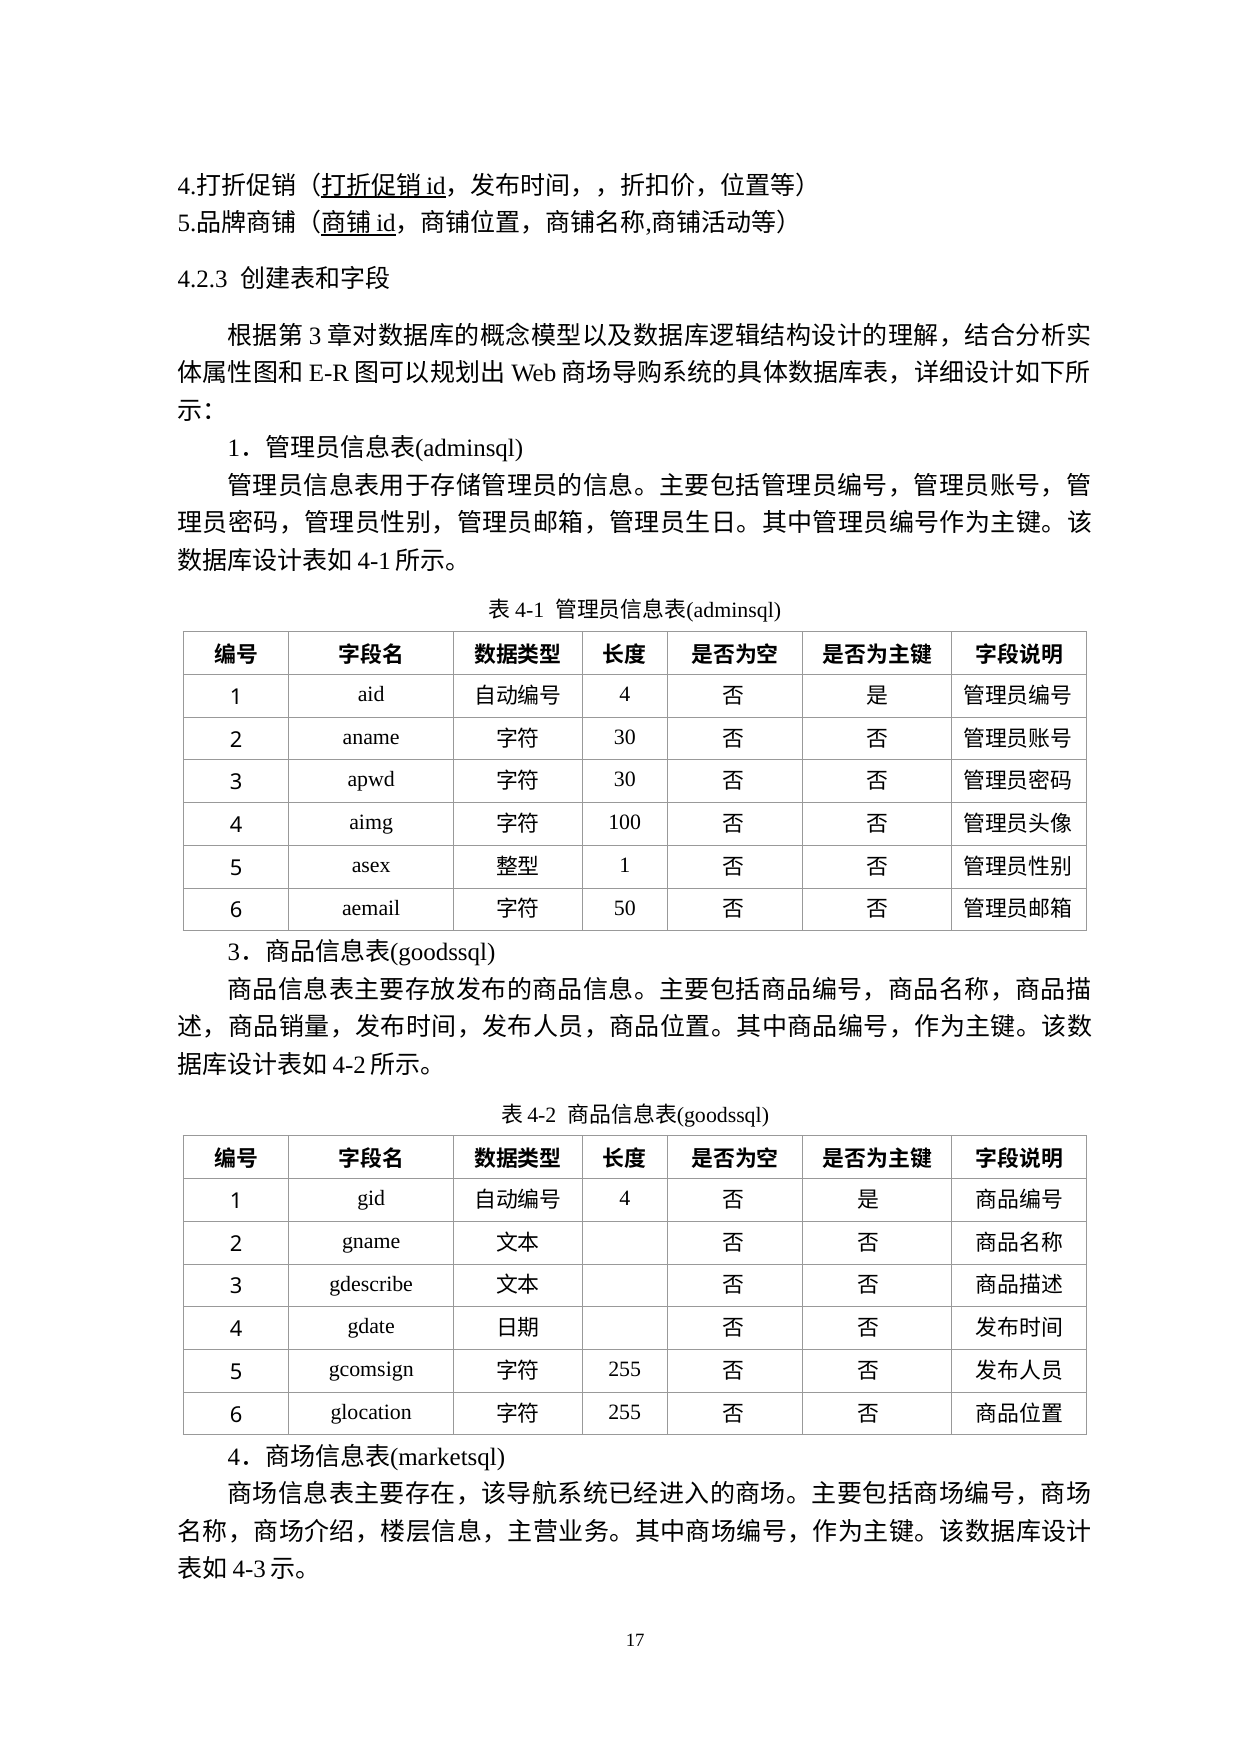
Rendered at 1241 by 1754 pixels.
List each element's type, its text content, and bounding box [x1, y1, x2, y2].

table_cell 否 [668, 718, 802, 759]
table_header 数据类型 [454, 632, 582, 674]
table_cell 商品编号 [952, 1179, 1086, 1221]
table_cell [583, 1307, 667, 1349]
table_cell 6 [184, 1393, 288, 1434]
subtitle 4.2.3 创建表和字段 [177, 258, 1092, 296]
table_cell 管理员性别 [952, 846, 1086, 887]
table_header 长度 [583, 1136, 667, 1178]
table_cell 文本 [454, 1222, 582, 1263]
table_header 编号 [184, 1136, 288, 1178]
table_cell gcomsign [289, 1350, 453, 1392]
text 表4-1 管理员信息表(adminsql) [177, 589, 1092, 627]
text 1．管理员信息表(adminsql) [177, 427, 1092, 464]
table_header 编号 [184, 632, 288, 674]
table_cell aemail [289, 889, 453, 930]
table_cell 6 [184, 889, 288, 930]
table_cell gname [289, 1222, 453, 1263]
table_cell 2 [184, 718, 288, 759]
table_cell 是 [803, 1179, 951, 1221]
table_cell 否 [668, 846, 802, 887]
text 商场信息表主要存在，该导航系统已经进入的商场。主要包括商场编号，商场名称，商场介绍，楼层信息，主营业务。其中商场编号，作为主键。该数据库设计表如4-3示。 [177, 1473, 1092, 1585]
table_cell 255 [583, 1393, 667, 1434]
table_cell 否 [803, 1393, 951, 1434]
table_cell gdate [289, 1307, 453, 1349]
table_cell 30 [583, 718, 667, 759]
table_header 字段名 [289, 632, 453, 674]
text 4．商场信息表(marketsql) [177, 1435, 1092, 1473]
table_cell 否 [668, 1350, 802, 1392]
table_cell 3 [184, 1265, 288, 1306]
text 表4-2 商品信息表(goodssql) [177, 1094, 1092, 1131]
table_cell [583, 1265, 667, 1306]
text 根据第3章对数据库的概念模型以及数据库逻辑结构设计的理解，结合分析实体属性图和E-R图可以规划出Web商场导购系统的具体数据库表，详细设计如下所示： [177, 314, 1092, 427]
table_cell 4 [184, 1307, 288, 1349]
table_cell 整型 [454, 846, 582, 887]
table_cell 否 [803, 1222, 951, 1263]
table_cell 管理员账号 [952, 718, 1086, 759]
table_cell aimg [289, 803, 453, 845]
table_cell 自动编号 [454, 675, 582, 717]
table_header 是否为主键 [803, 1136, 951, 1178]
table_header 是否为空 [668, 632, 802, 674]
text 5.品牌商铺（商铺id，商铺位置，商铺名称,商铺活动等） [177, 202, 1092, 239]
table_cell 2 [184, 1222, 288, 1263]
table_cell 否 [668, 760, 802, 802]
table_cell 字符 [454, 718, 582, 759]
table_cell 5 [184, 1350, 288, 1392]
table_cell 否 [668, 1222, 802, 1263]
table_cell 4 [583, 675, 667, 717]
table_cell 否 [803, 1265, 951, 1306]
table_cell gdescribe [289, 1265, 453, 1306]
table_cell 否 [668, 1265, 802, 1306]
table_cell 是 [803, 675, 951, 717]
table_cell gid [289, 1179, 453, 1221]
table_cell 1 [184, 675, 288, 717]
table_cell 3 [184, 760, 288, 802]
table_cell 字符 [454, 1393, 582, 1434]
table_header 长度 [583, 632, 667, 674]
table_cell 商品描述 [952, 1265, 1086, 1306]
table_cell 否 [668, 889, 802, 930]
table_cell 否 [803, 1350, 951, 1392]
table_cell 字符 [454, 1350, 582, 1392]
table_cell 5 [184, 846, 288, 887]
table_cell 商品名称 [952, 1222, 1086, 1263]
table_cell asex [289, 846, 453, 887]
table_header 字段名 [289, 1136, 453, 1178]
table_cell aid [289, 675, 453, 717]
table_cell 日期 [454, 1307, 582, 1349]
table_cell 字符 [454, 889, 582, 930]
table_cell 发布时间 [952, 1307, 1086, 1349]
table_cell 管理员邮箱 [952, 889, 1086, 930]
table_cell 1 [184, 1179, 288, 1221]
table_cell apwd [289, 760, 453, 802]
table_cell 否 [803, 760, 951, 802]
table_cell glocation [289, 1393, 453, 1434]
table_cell 否 [668, 1393, 802, 1434]
table_cell 管理员编号 [952, 675, 1086, 717]
table_cell 255 [583, 1350, 667, 1392]
table_cell 字符 [454, 803, 582, 845]
table_header 是否为主键 [803, 632, 951, 674]
table_cell 否 [803, 889, 951, 930]
table_cell 否 [803, 718, 951, 759]
table_cell 否 [803, 1307, 951, 1349]
table_header 数据类型 [454, 1136, 582, 1178]
table_cell 1 [583, 846, 667, 887]
text 3．商品信息表(goodssql) [177, 931, 1092, 969]
table_cell 100 [583, 803, 667, 845]
table_cell 否 [668, 675, 802, 717]
table_cell 字符 [454, 760, 582, 802]
table_cell 自动编号 [454, 1179, 582, 1221]
table_cell 否 [668, 1307, 802, 1349]
table_cell 50 [583, 889, 667, 930]
table_cell 管理员头像 [952, 803, 1086, 845]
table_cell 否 [803, 846, 951, 887]
text 4.打折促销（打折促销id，发布时间，，折扣价，位置等） [177, 164, 1092, 202]
table_cell 4 [583, 1179, 667, 1221]
table_cell aname [289, 718, 453, 759]
table_cell 文本 [454, 1265, 582, 1306]
table_cell [583, 1222, 667, 1263]
table_cell 否 [668, 1179, 802, 1221]
text 商品信息表主要存放发布的商品信息。主要包括商品编号，商品名称，商品描述，商品销量，发布时间，发布人员，商品位置。其中商品编号，作为主键。该数据库设计表如4-2所示。 [177, 969, 1092, 1081]
table_cell 否 [803, 803, 951, 845]
table_header 是否为空 [668, 1136, 802, 1178]
table_cell 4 [184, 803, 288, 845]
table_header 字段说明 [952, 632, 1086, 674]
table_cell 管理员密码 [952, 760, 1086, 802]
table_cell 发布人员 [952, 1350, 1086, 1392]
table_header 字段说明 [952, 1136, 1086, 1178]
table_cell 否 [668, 803, 802, 845]
table_cell 商品位置 [952, 1393, 1086, 1434]
table_cell 30 [583, 760, 667, 802]
text 管理员信息表用于存储管理员的信息。主要包括管理员编号，管理员账号，管理员密码，管理员性别，管理员邮箱，管理员生日。其中管理员编号作为主键。该数据库设计表如4-1所示。 [177, 464, 1092, 577]
